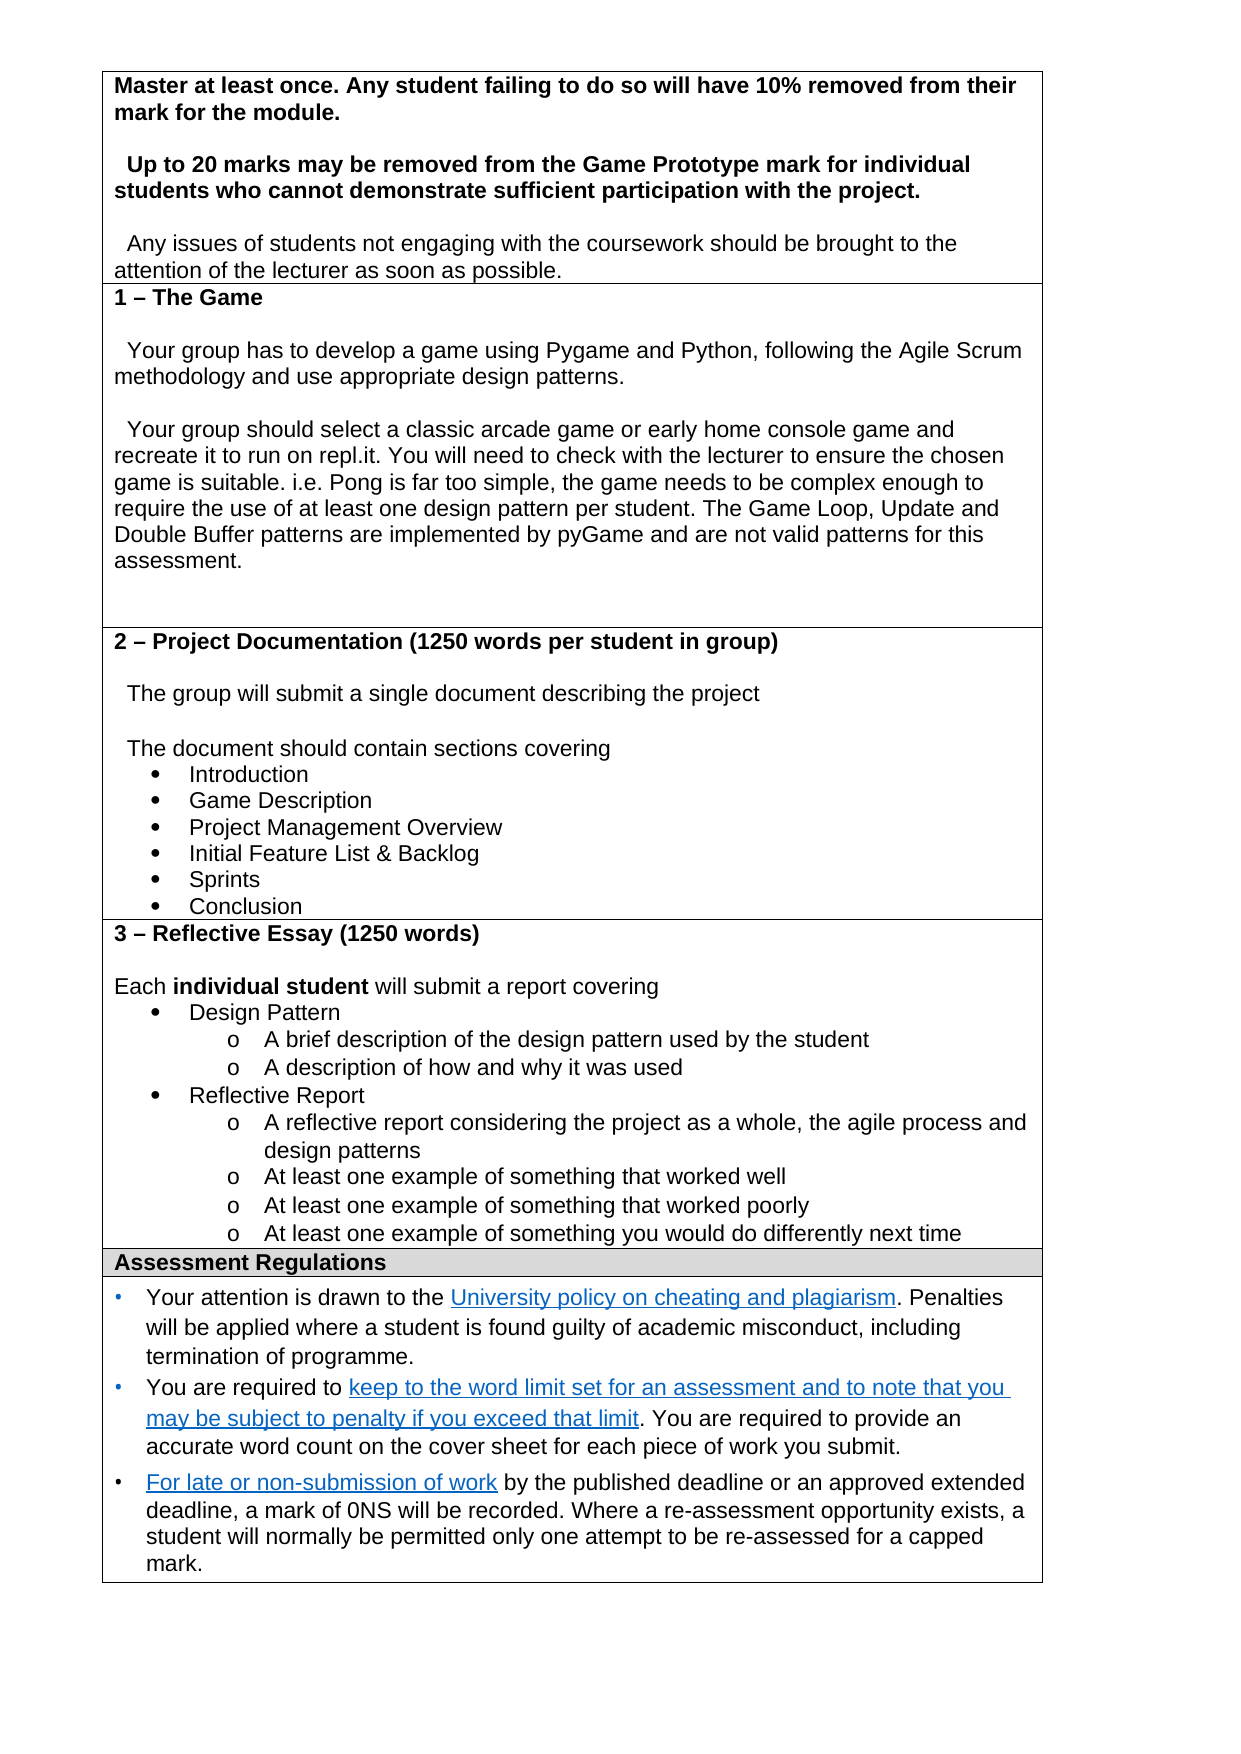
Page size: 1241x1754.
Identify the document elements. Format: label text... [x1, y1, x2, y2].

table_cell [103, 72, 1042, 283]
table_cell 3 – Reflective Essay (1250 words) Each individual student will submit a report covering Design Pattern A brief description of the design pattern used by the student A description of how and why it was used Reflective Report A reflective report considering the project as a whole, the agile process and design patterns At least one example of something that worked well At least one example of something that worked poorly At least one example of something you would do differently next time [103, 920, 1042, 1248]
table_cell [103, 1277, 1042, 1582]
table_cell Assessment Regulations [103, 1249, 1042, 1276]
table_cell 1 – The Game Your group has to develop a game using Pygame and Python, following the Agile Scrum methodology and use appropriate design patterns. Your group should select a classic arcade game or early home console game and recreate it to run on repl.it. You will need to check with the lecturer to ensure the chosen game is suitable. i.e. Pong is far too simple, the game needs to be complex enough to require the use of at least one design pattern per student. The Game Loop, Update and Double Buffer patterns are implemented by pyGame and are not valid patterns for this assessment. [103, 284, 1042, 627]
table_cell 2 – Project Documentation (1250 words per student in group) The group will submit a single document describing the project The document should contain sections covering Introduction Game Description Project Management Overview Initial Feature List & Backlog Sprints Conclusion [103, 628, 1042, 919]
